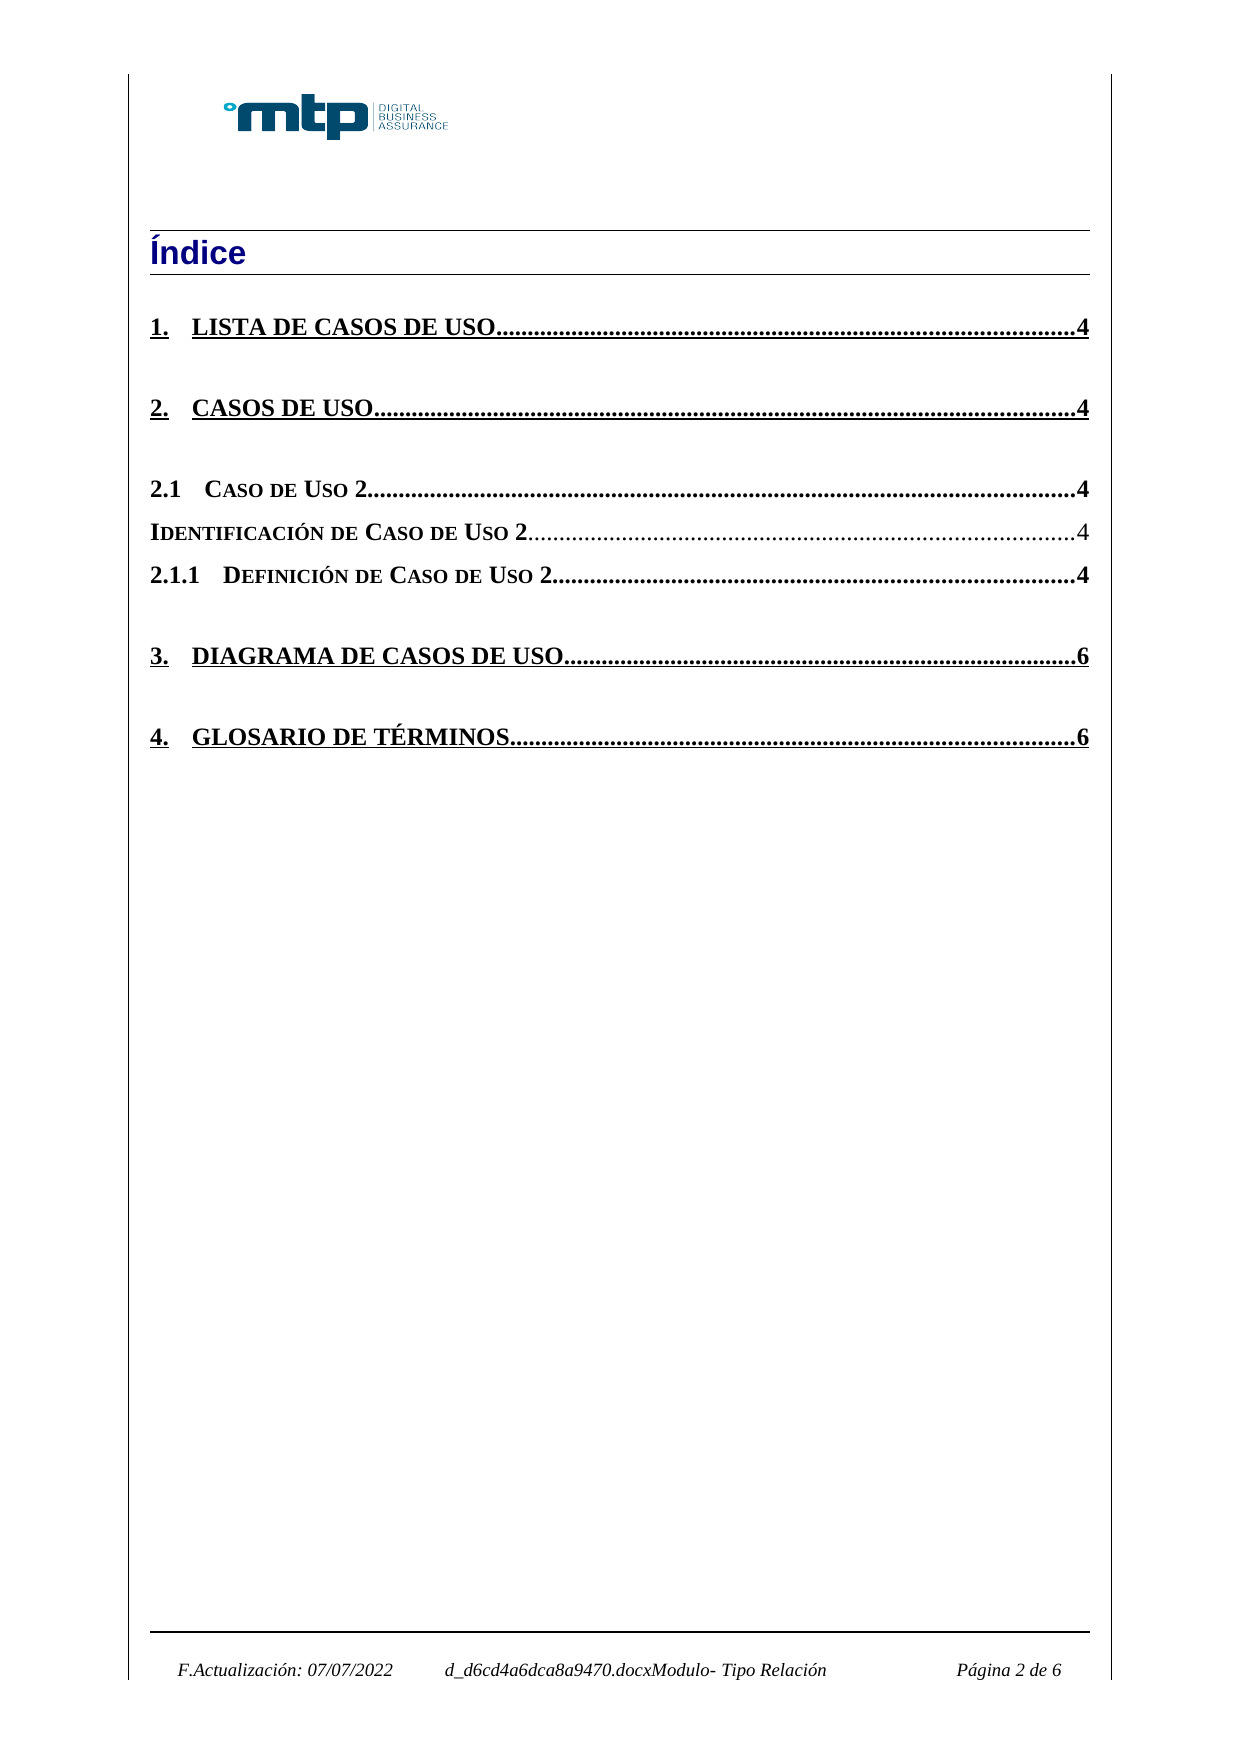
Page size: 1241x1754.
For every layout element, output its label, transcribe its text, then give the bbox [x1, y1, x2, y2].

text 3. Diagrama de Casos de Uso 6 [150, 641, 1090, 670]
text 2.1.1 Definición de Caso de Uso 2 4 [150, 560, 1090, 589]
text 2.1 Caso de Uso 2 4 [150, 474, 1090, 503]
picture [315, 94, 449, 140]
text Identificación de Caso de Uso 2 4 [150, 517, 1090, 546]
text Índice [150, 231, 1090, 274]
picture [223, 94, 326, 140]
text 2. Casos de Uso 4 [150, 393, 1090, 422]
picture [341, 112, 354, 122]
picture [315, 112, 326, 122]
text 4. Glosario de Términos 6 [150, 722, 1090, 751]
text 1. Lista de Casos de Uso 4 [150, 312, 1090, 341]
